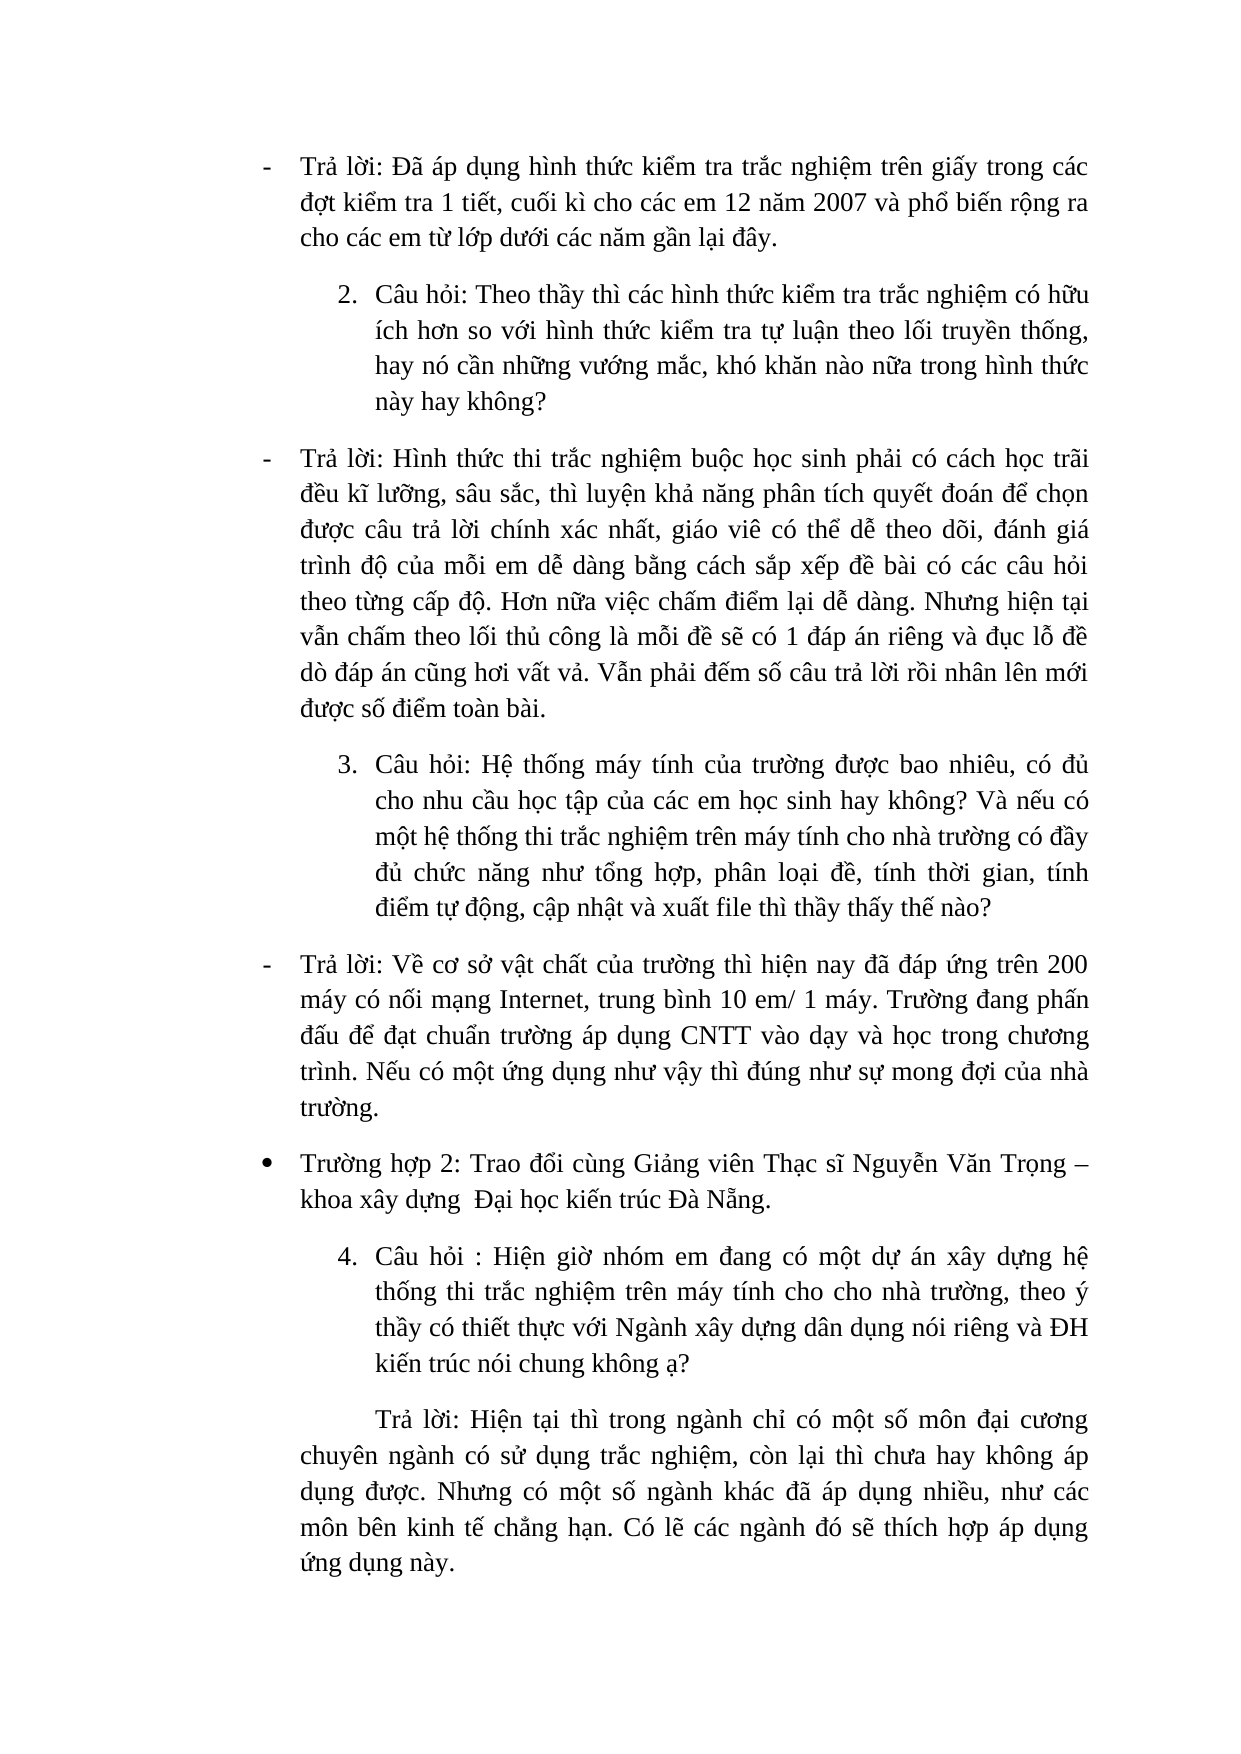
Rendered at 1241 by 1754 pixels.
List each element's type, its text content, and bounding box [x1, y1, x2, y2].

list Câu hỏi : Hiện giờ nhóm em đang có một dự án xây dựng hệ thống thi trắc nghiệm trên máy tính cho cho nhà trường, theo ý thầy có thiết thực với Ngành xây dựng dân dụng nói riêng và ĐH kiến trúc nói chung không ạ? [337, 1240, 1090, 1378]
list Trường hợp 2: Trao đổi cùng Giảng viên Thạc sĩ Nguyễn Văn Trọng – khoa xây dựng Đại học kiến trúc Đà Nẵng. [262, 1147, 1090, 1214]
text Trả lời: Đã áp dụng hình thức kiểm tra trắc nghiệm trên giấy trong các đợt kiểm tra 1 tiết, cuối kì cho các em 12 năm 2007 và phổ biến rộng ra cho các em từ lớp dưới các năm gần lại đây. [262, 150, 1090, 253]
text Trả lời: Về cơ sở vật chất của trường thì hiện nay đã đáp ứng trên 200 máy có nối mạng Internet, trung bình 10 em/ 1 máy. Trường đang phấn đấu để đạt chuẩn trường áp dụng CNTT vào dạy và học trong chương trình. Nếu có một ứng dụng như vậy thì đúng như sự mong đợi của nhà trường. [262, 948, 1090, 1122]
text Trả lời: Hiện tại thì trong ngành chỉ có một số môn đại cương chuyên ngành có sử dụng trắc nghiệm, còn lại thì chưa hay không áp dụng được. Nhưng có một số ngành khác đã áp dụng nhiều, như các môn bên kinh tế chẳng hạn. Có lẽ các ngành đó sẽ thích hợp áp dụng ứng dụng này. [300, 1403, 1090, 1578]
list Câu hỏi: Hệ thống máy tính của trường được bao nhiêu, có đủ cho nhu cầu học tập của các em học sinh hay không? Và nếu có một hệ thống thi trắc nghiệm trên máy tính cho nhà trường có đầy đủ chức năng như tổng hợp, phân loại đề, tính thời gian, tính điểm tự động, cập nhật và xuất file thì thầy thấy thế nào? [337, 748, 1090, 922]
list Câu hỏi: Theo thầy thì các hình thức kiểm tra trắc nghiệm có hữu ích hơn so với hình thức kiểm tra tự luận theo lối truyền thống, hay nó cần những vướng mắc, khó khăn nào nữa trong hình thức này hay không? [337, 278, 1090, 416]
text Trả lời: Hình thức thi trắc nghiệm buộc học sinh phải có cách học trãi đều kĩ lưỡng, sâu sắc, thì luyện khả năng phân tích quyết đoán để chọn được câu trả lời chính xác nhất, giáo viê có thể dễ theo dõi, đánh giá trình độ của mỗi em dễ dàng bằng cách sắp xếp đề bài có các câu hỏi theo từng cấp độ. Hơn nữa việc chấm điểm lại dễ dàng. Nhưng hiện tại vẫn chấm theo lối thủ công là mỗi đề sẽ có 1 đáp án riêng và đục lỗ đề dò đáp án cũng hơi vất vả. Vẫn phải đếm số câu trả lời rồi nhân lên mới được số điểm toàn bài. [262, 442, 1090, 723]
